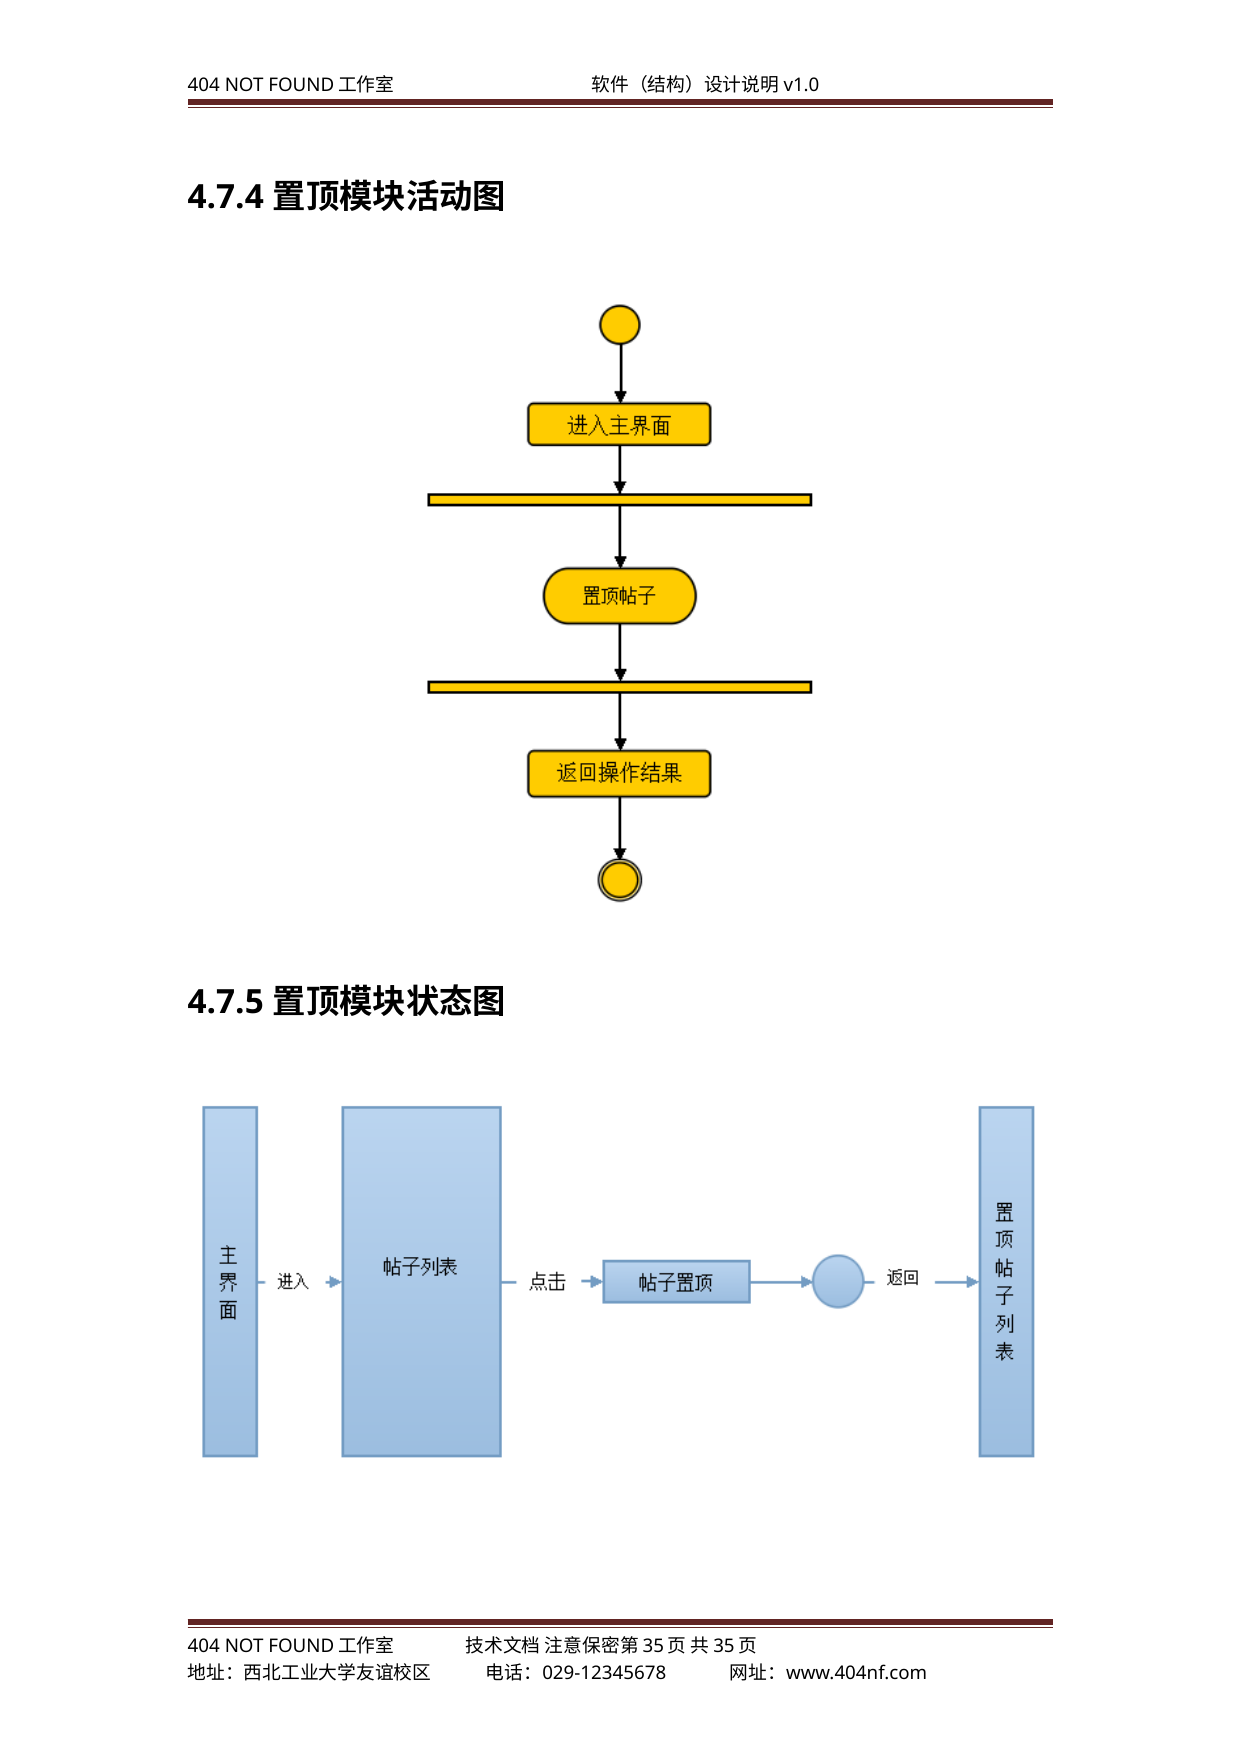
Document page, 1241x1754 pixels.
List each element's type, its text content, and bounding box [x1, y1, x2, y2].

subtitle 4.7.5 置顶模块状态图 [187, 966, 1053, 1031]
picture [408, 289, 832, 918]
subtitle 4.7.4 置顶模块活动图 [187, 162, 1053, 227]
picture [188, 1093, 1053, 1480]
